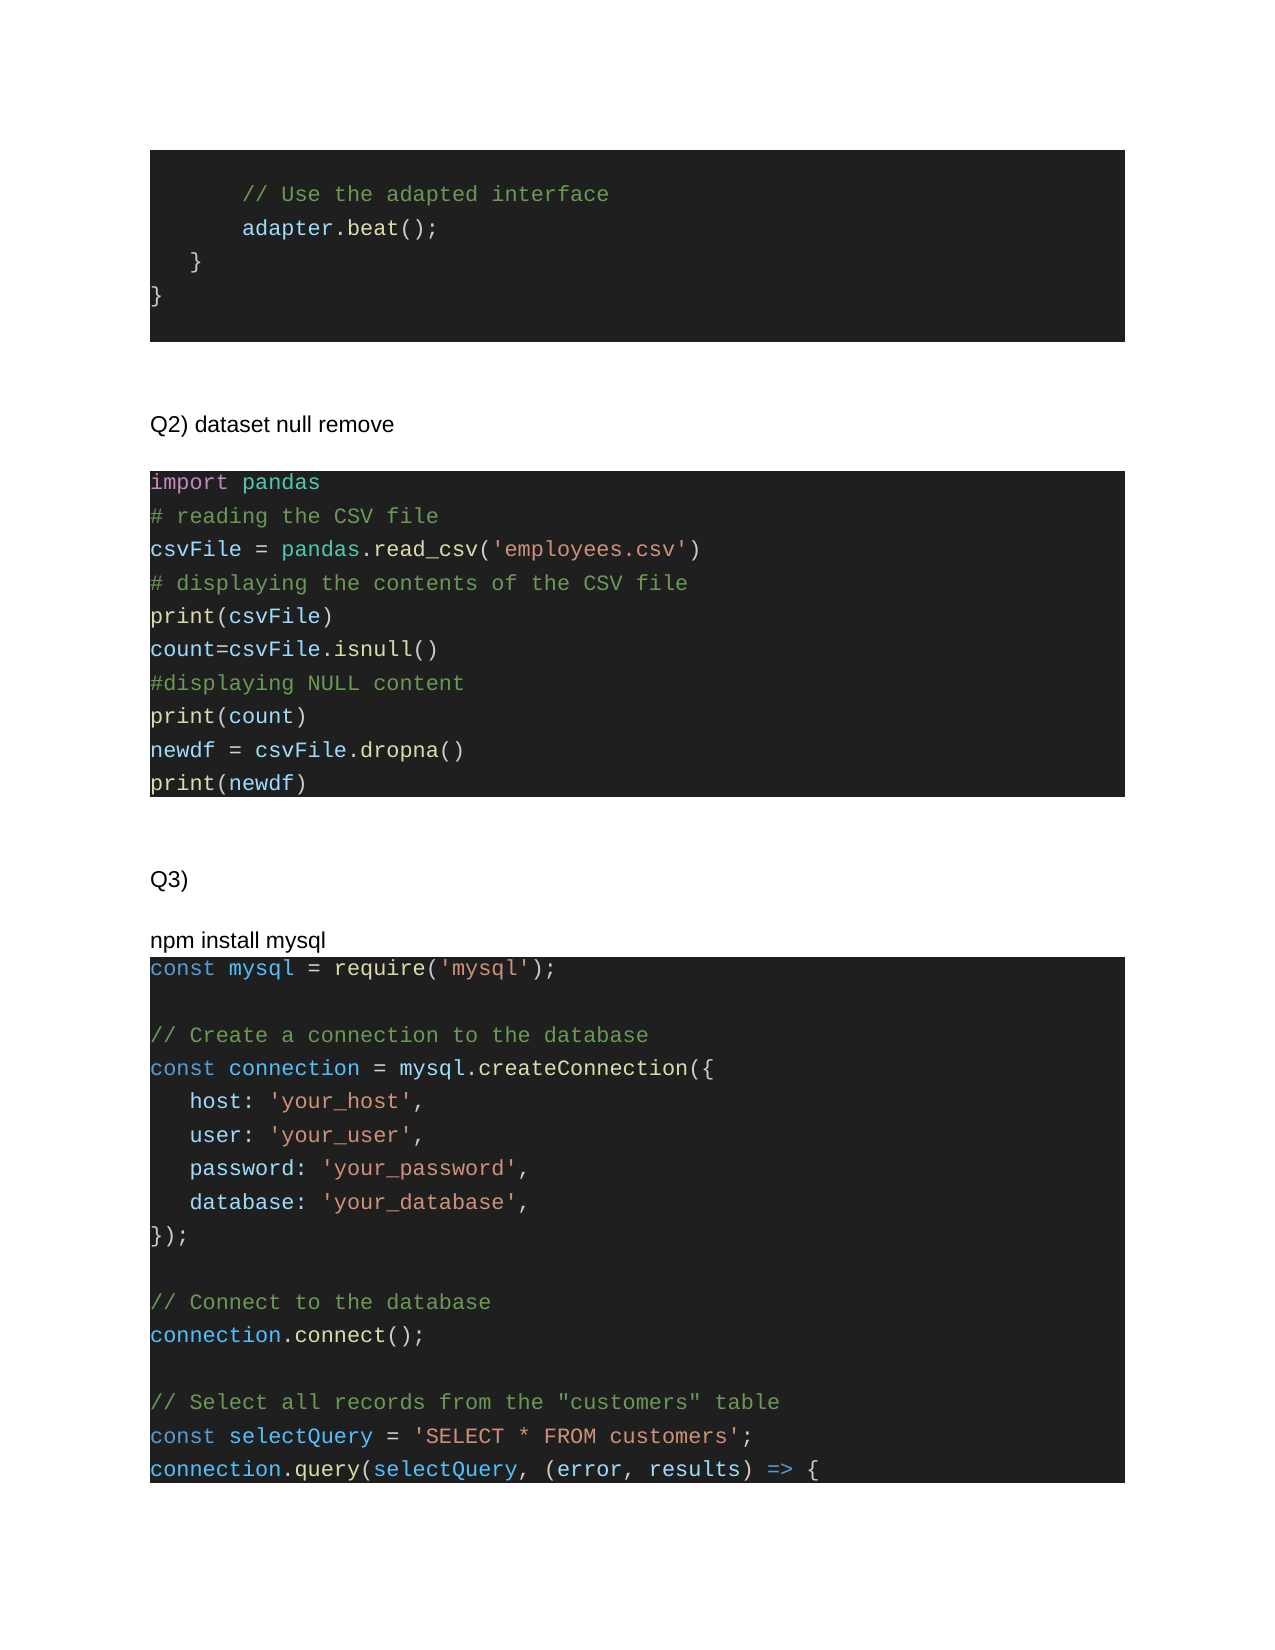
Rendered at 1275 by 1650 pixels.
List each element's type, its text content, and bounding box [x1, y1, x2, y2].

text // Use the adapted interface [150, 183, 1125, 208]
text newdf = csvFile.dropna() [150, 739, 1125, 764]
text adapter.beat(); [150, 217, 1125, 242]
text }); [150, 1224, 1125, 1249]
text database: 'your_database', [150, 1191, 1125, 1216]
text #displaying NULL content [150, 672, 1125, 697]
text count=csvFile.isnull() [150, 639, 1125, 663]
text connection.query(selectQuery, (error, results) => { [150, 1458, 1125, 1483]
text npm install mysql [150, 927, 1125, 953]
text // Select all records from the "customers" table [150, 1392, 1125, 1416]
text const selectQuery = 'SELECT * FROM customers'; [150, 1425, 1125, 1450]
text print(newdf) [150, 772, 1125, 797]
text // Connect to the database [150, 1291, 1125, 1316]
text user: 'your_user', [150, 1124, 1125, 1149]
text # reading the CSV file [150, 505, 1125, 530]
text csvFile = pandas.read_csv('employees.csv') [150, 538, 1125, 563]
text Q3) [150, 866, 1125, 893]
text # displaying the contents of the CSV file [150, 572, 1125, 597]
text } [150, 284, 1125, 308]
text const connection = mysql.createConnection({ [150, 1057, 1125, 1082]
text import pandas [150, 471, 1125, 496]
text connection.connect(); [150, 1325, 1125, 1349]
text Q2) dataset null remove [150, 411, 1125, 437]
text print(count) [150, 706, 1125, 730]
text // Create a connection to the database [150, 1024, 1125, 1048]
text const mysql = require('mysql'); [150, 957, 1125, 982]
text host: 'your_host', [150, 1091, 1125, 1115]
text } [150, 250, 1125, 275]
text password: 'your_password', [150, 1157, 1125, 1182]
text print(csvFile) [150, 605, 1125, 630]
